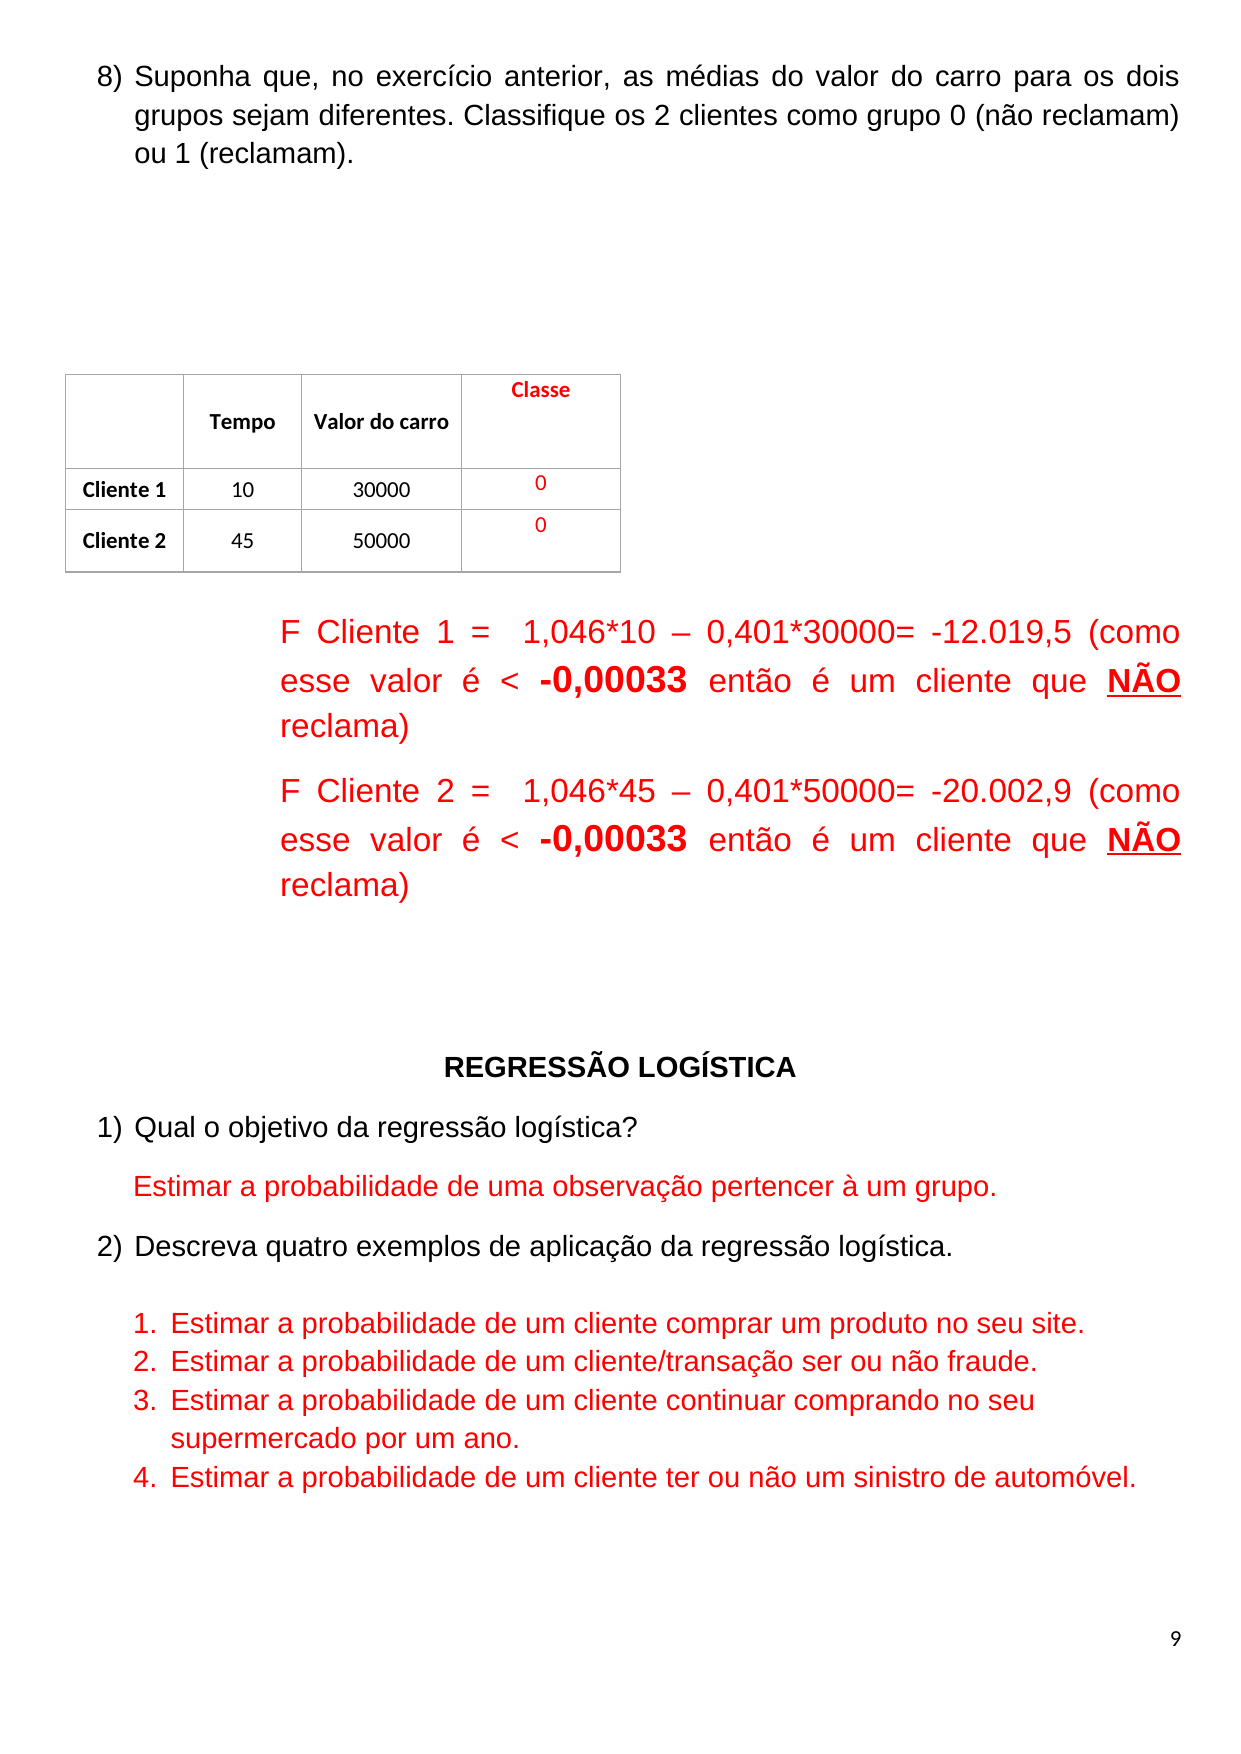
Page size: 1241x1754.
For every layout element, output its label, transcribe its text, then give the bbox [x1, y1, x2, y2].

table_cell Cliente 1 [66, 469, 183, 509]
table_header Valor do carro [302, 375, 461, 467]
table_header [66, 375, 183, 467]
table_cell 0 [462, 510, 620, 571]
list Qual o objetivo da regressão logística? [97, 1110, 1181, 1143]
text REGRESSÃO LOGÍSTICA [59, 1050, 1181, 1084]
table_header Classe [462, 375, 620, 467]
text F Cliente 1 = 1,046*10 – 0,401*30000= -12.019,5 (como esse valor é < -0,00033 então é um cliente que NÃO reclama) [280, 613, 1181, 745]
list Descreva quatro exemplos de aplicação da regressão logística. [97, 1228, 1181, 1262]
table_cell 30000 [302, 469, 461, 509]
list Suponha que, no exercício anterior, as médias do valor do carro para os dois grupos sejam diferentes. Classifique os 2 clientes como grupo 0 (não reclamam) ou 1 (reclamam). [97, 59, 1181, 170]
list Estimar a probabilidade de um cliente continuar comprando no seu supermercado por um ano. [133, 1383, 1181, 1455]
table_cell Cliente 2 [66, 510, 183, 571]
table_cell 50000 [302, 510, 461, 571]
table_cell 0 [462, 469, 620, 509]
text F Cliente 2 = 1,046*45 – 0,401*50000= -20.002,9 (como esse valor é < -0,00033 então é um cliente que NÃO reclama) [280, 771, 1181, 903]
table_header Tempo [184, 375, 301, 467]
text Estimar a probabilidade de uma observação pertencer à um grupo. [133, 1169, 1181, 1203]
list Estimar a probabilidade de um cliente comprar um produto no seu site. [133, 1306, 1181, 1339]
list Estimar a probabilidade de um cliente ter ou não um sinistro de automóvel. [133, 1460, 1181, 1493]
table_cell 10 [184, 469, 301, 509]
table_cell 45 [184, 510, 301, 571]
list Estimar a probabilidade de um cliente/transação ser ou não fraude. [133, 1344, 1181, 1378]
